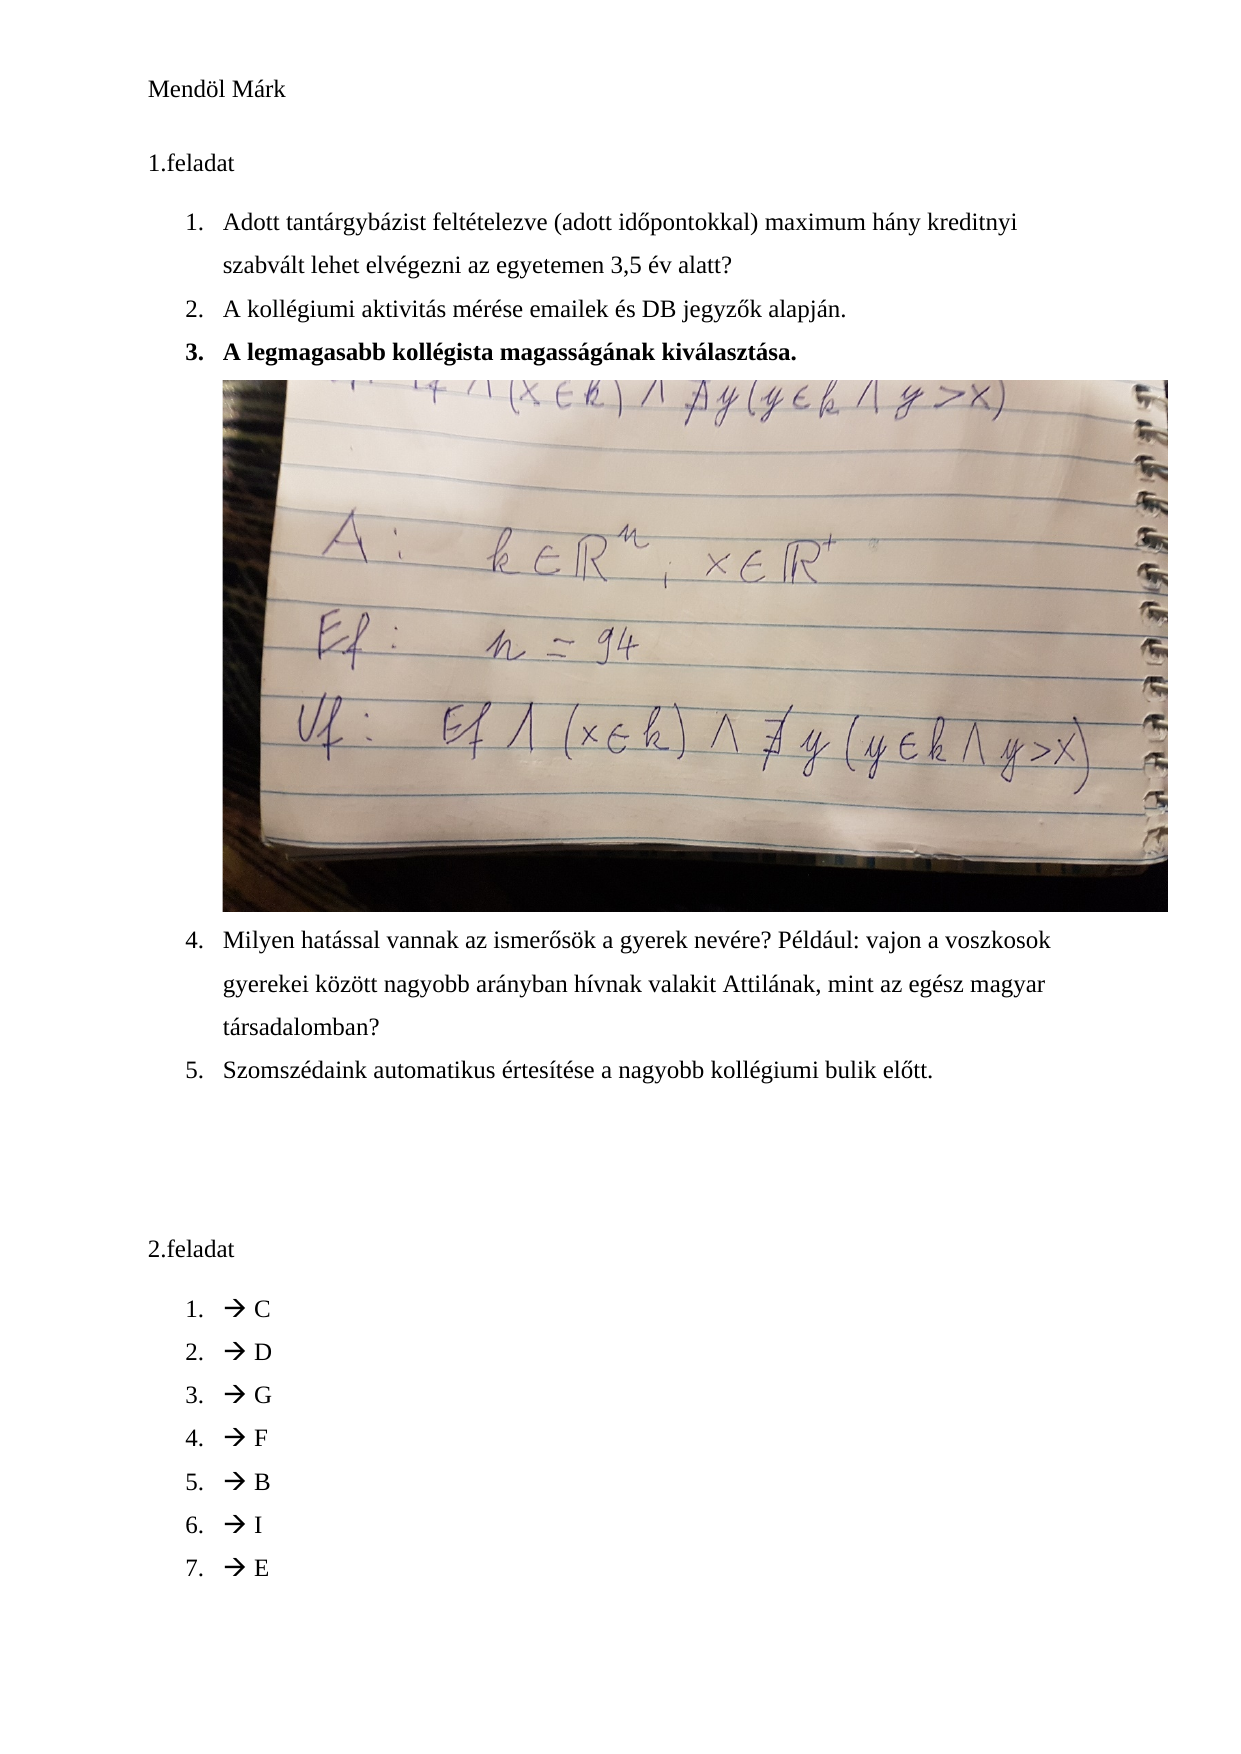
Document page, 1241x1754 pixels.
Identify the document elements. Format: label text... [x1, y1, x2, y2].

list B [185, 1467, 1093, 1495]
list Szomszédaink automatikus értesítése a nagyobb kollégiumi bulik előtt. [185, 1055, 1093, 1084]
list E [185, 1553, 1093, 1582]
list A legmagasabb kollégista magasságának kiválasztása. [185, 337, 1093, 366]
list A kollégiumi aktivitás mérése emailek és DB jegyzők alapján. [185, 294, 1093, 322]
list I [185, 1510, 1093, 1538]
list Milyen hatással vannak az ismerősök a gyerek nevére? Például: vajon a voszkosok gyerekei között nagyobb arányban hívnak valakit Attilának, mint az egész magyar társadalomban? [185, 926, 1093, 1041]
list C [185, 1294, 1093, 1323]
list Adott tantárgybázist feltételezve (adott időpontokkal) maximum hány kreditnyi szabvált lehet elvégezni az egyetemen 3,5 év alatt? [185, 207, 1093, 279]
text 2.feladat [148, 1234, 1093, 1263]
list F [185, 1423, 1093, 1452]
list D [185, 1337, 1093, 1366]
text 1.feladat [148, 148, 1093, 176]
picture [222, 380, 1168, 912]
list G [185, 1380, 1093, 1409]
